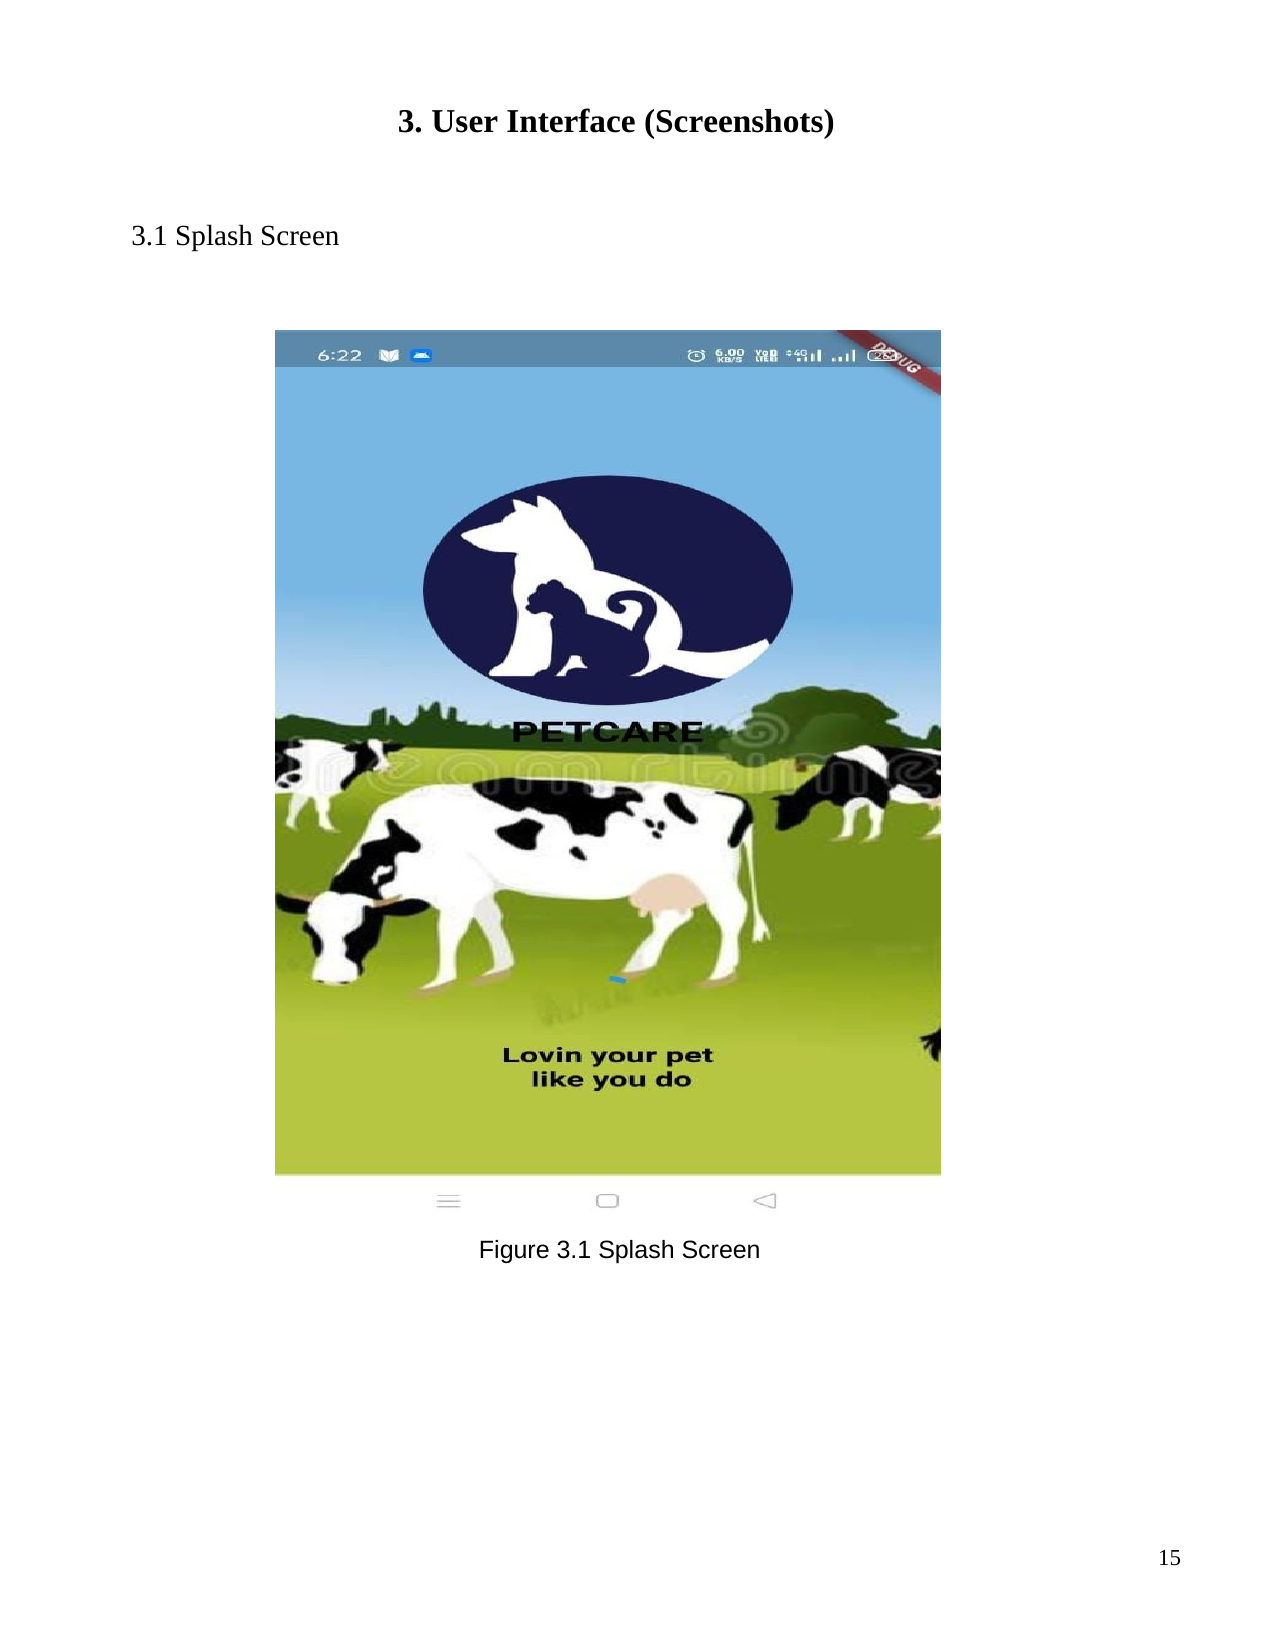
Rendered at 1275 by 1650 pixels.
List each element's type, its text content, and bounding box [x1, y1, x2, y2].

text Figure 3.1 Splash Screen [116, 1235, 1124, 1264]
list Splash Screen [131, 218, 1196, 252]
picture [275, 330, 941, 1212]
subtitle User Interface (Screenshots) [398, 102, 1196, 140]
